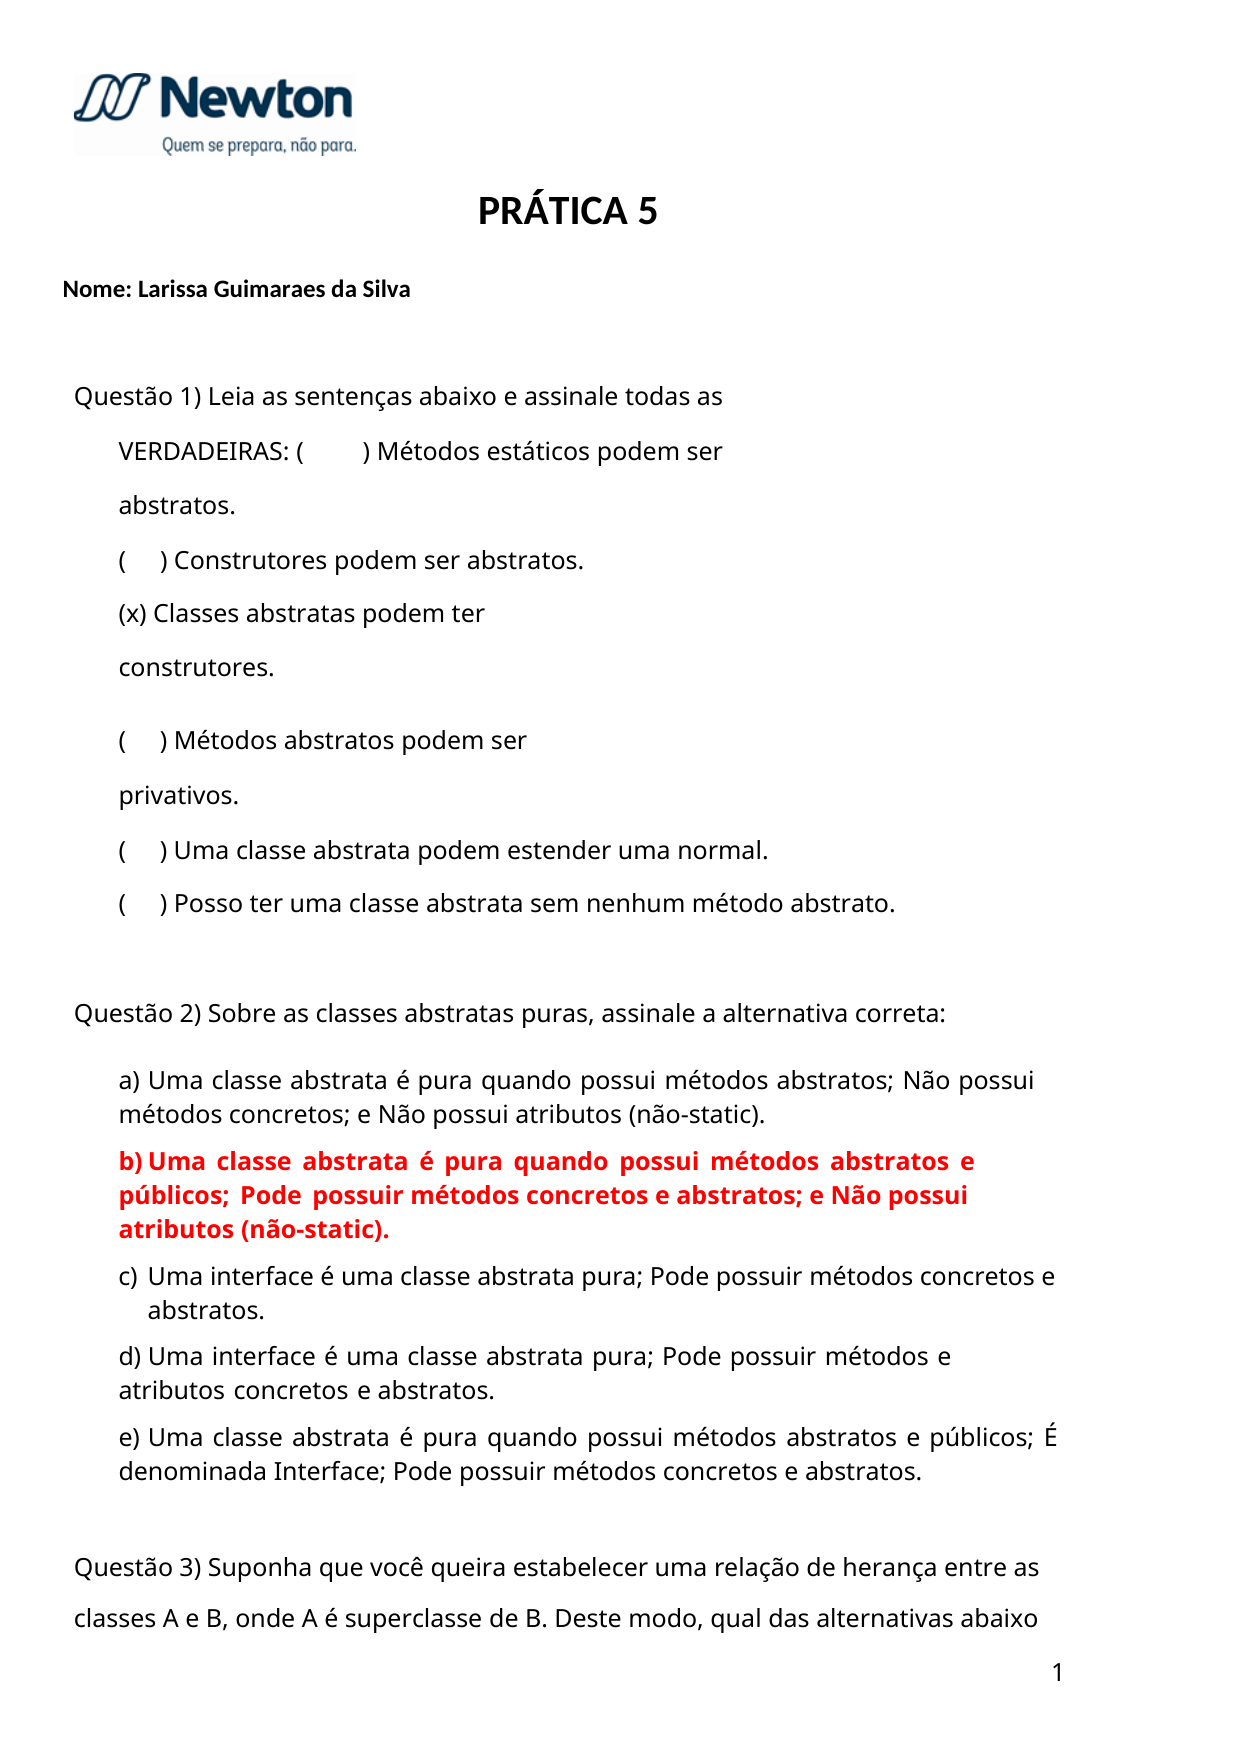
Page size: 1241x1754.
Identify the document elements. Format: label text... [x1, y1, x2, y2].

text ( ) Posso ter uma classe abstrata sem nenhum método abstrato. [118, 885, 1167, 919]
text Nome: Larissa Guimaraes da Silva [62, 273, 1167, 304]
text Questão 2) Sobre as classes abstratas puras, assinale a alternativa correta: [74, 995, 1167, 1029]
list Uma classe abstrata é pura quando possui métodos abstratos; Não possui métodos concretos; e Não possui atributos (não-static). [118, 1063, 1063, 1131]
picture [73, 73, 356, 156]
text Questão 1) Leia as sentenças abaixo e assinale todas as VERDADEIRAS: ( ) Métodos estáticos podem ser abstratos. [74, 379, 779, 522]
text ( ) Construtores podem ser abstratos. [118, 542, 1167, 577]
title PRÁTICA 5 [478, 184, 1167, 235]
text ( ) Métodos abstratos podem ser privativos. [118, 723, 595, 812]
list Uma interface é uma classe abstrata pura; Pode possuir métodos concretos e abstratos. [118, 1258, 1167, 1326]
text ( ) Uma classe abstrata podem estender uma normal. [118, 832, 1167, 867]
list Uma interface é uma classe abstrata pura; Pode possuir métodos e atributos concretos e abstratos. [118, 1339, 1064, 1407]
list Uma classe abstrata é pura quando possui métodos abstratos e públicos; Pode possuir métodos concretos e abstratos; e Não possui atributos (não-static). [118, 1144, 1063, 1246]
text (x) Classes abstratas podem ter construtores. [118, 595, 595, 684]
list Uma classe abstrata é pura quando possui métodos abstratos e públicos; É denominada Interface; Pode possuir métodos concretos e abstratos. [118, 1419, 1063, 1488]
